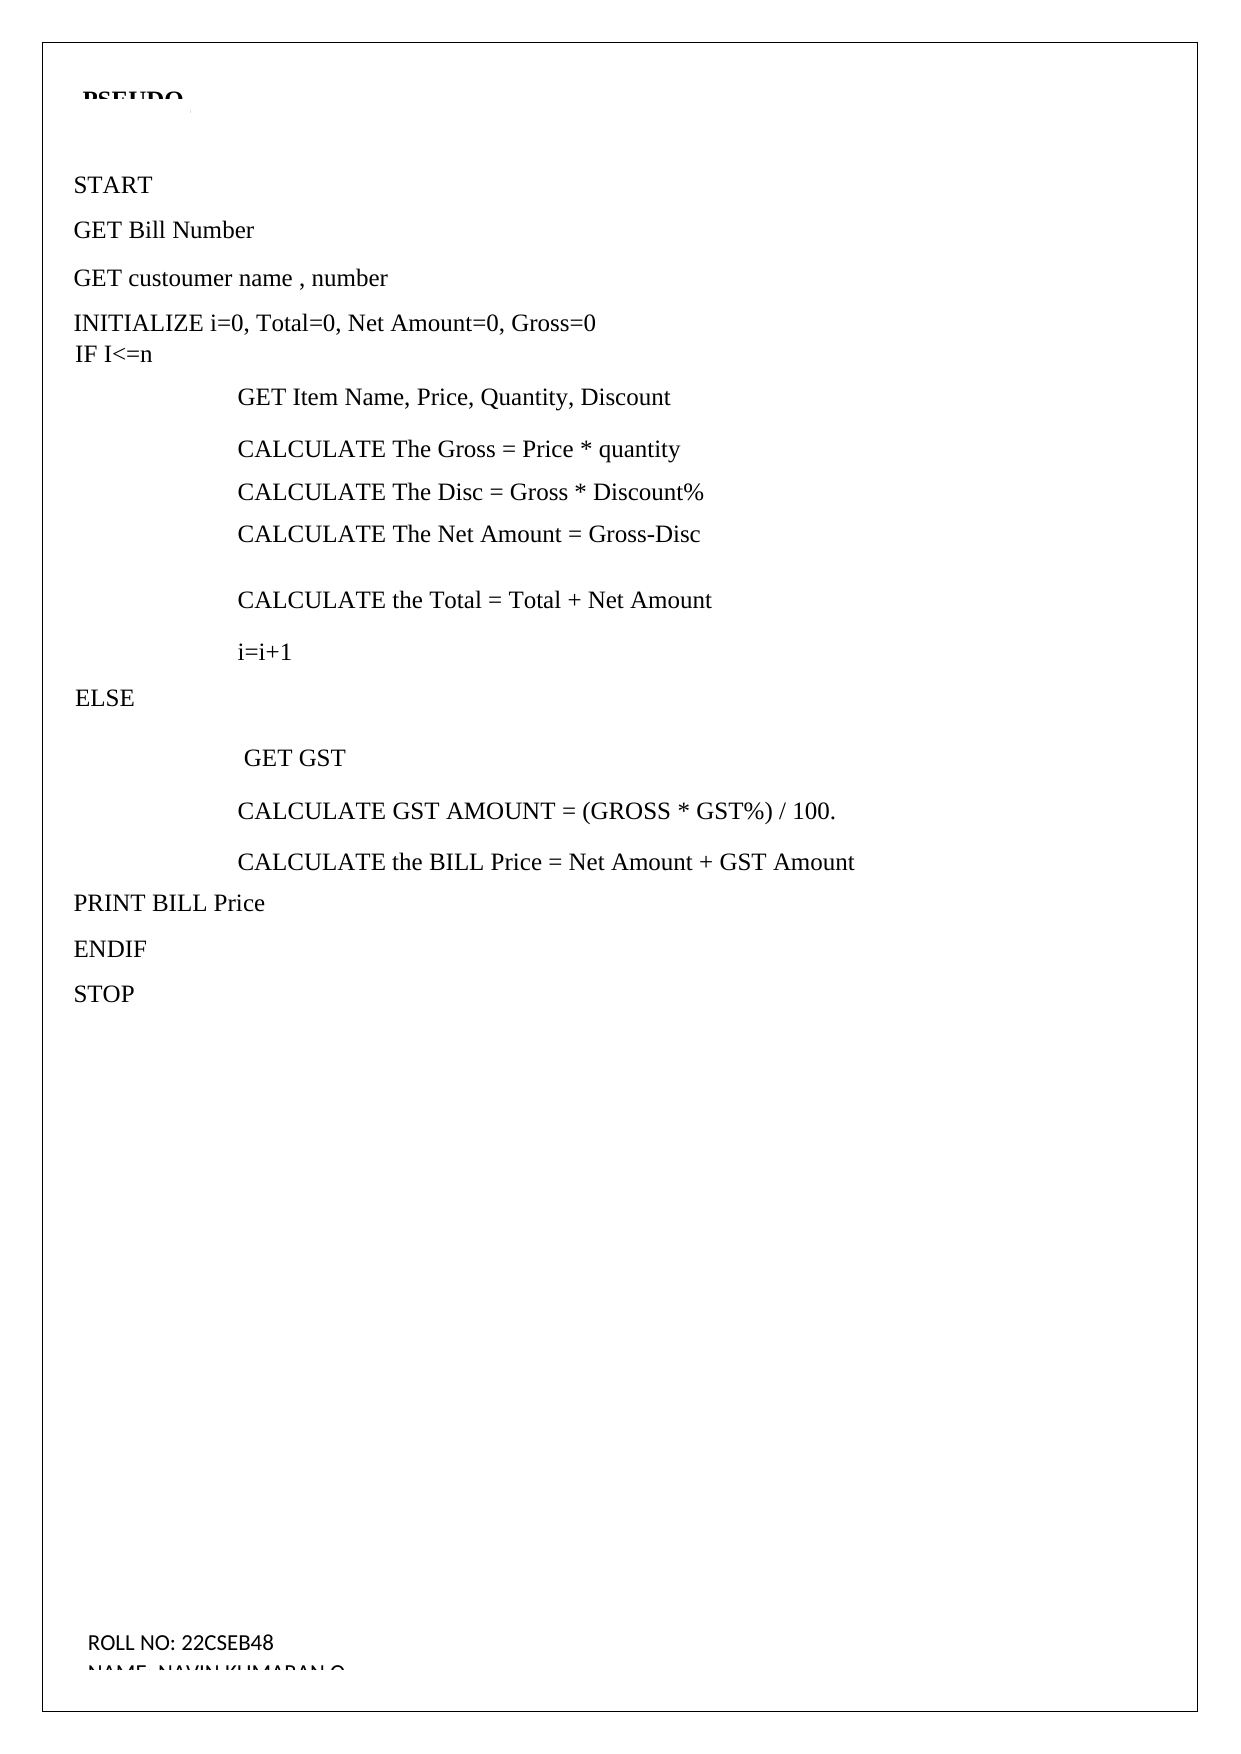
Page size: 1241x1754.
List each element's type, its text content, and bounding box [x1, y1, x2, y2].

text ELSE [75, 689, 1172, 711]
text GET Bill Number [73, 215, 1172, 244]
text INITIALIZE i=0, Total=0, Net Amount=0, Gross=0 IF I<=n [73, 308, 598, 368]
text GET Item Name, Price, Quantity, Discount [237, 382, 1172, 410]
text GET custoumer name , number [73, 263, 1172, 291]
text CALCULATE GST AMOUNT = (GROSS * GST%) / 100. [237, 796, 1172, 824]
text GET GST [244, 743, 1172, 772]
text CALCULATE the BILL Price = Net Amount + GST Amount PRINT BILL Price [73, 847, 857, 917]
text CALCULATE The Gross = Price * quantity CALCULATE The Disc = Gross * Discount% CALCULATE The Net Amount = Gross-Disc [237, 434, 706, 547]
text ENDIF STOP [73, 934, 149, 1007]
text CALCULATE the Total = Total + Net Amount i=i+1 [237, 586, 714, 666]
text START [73, 170, 1172, 199]
